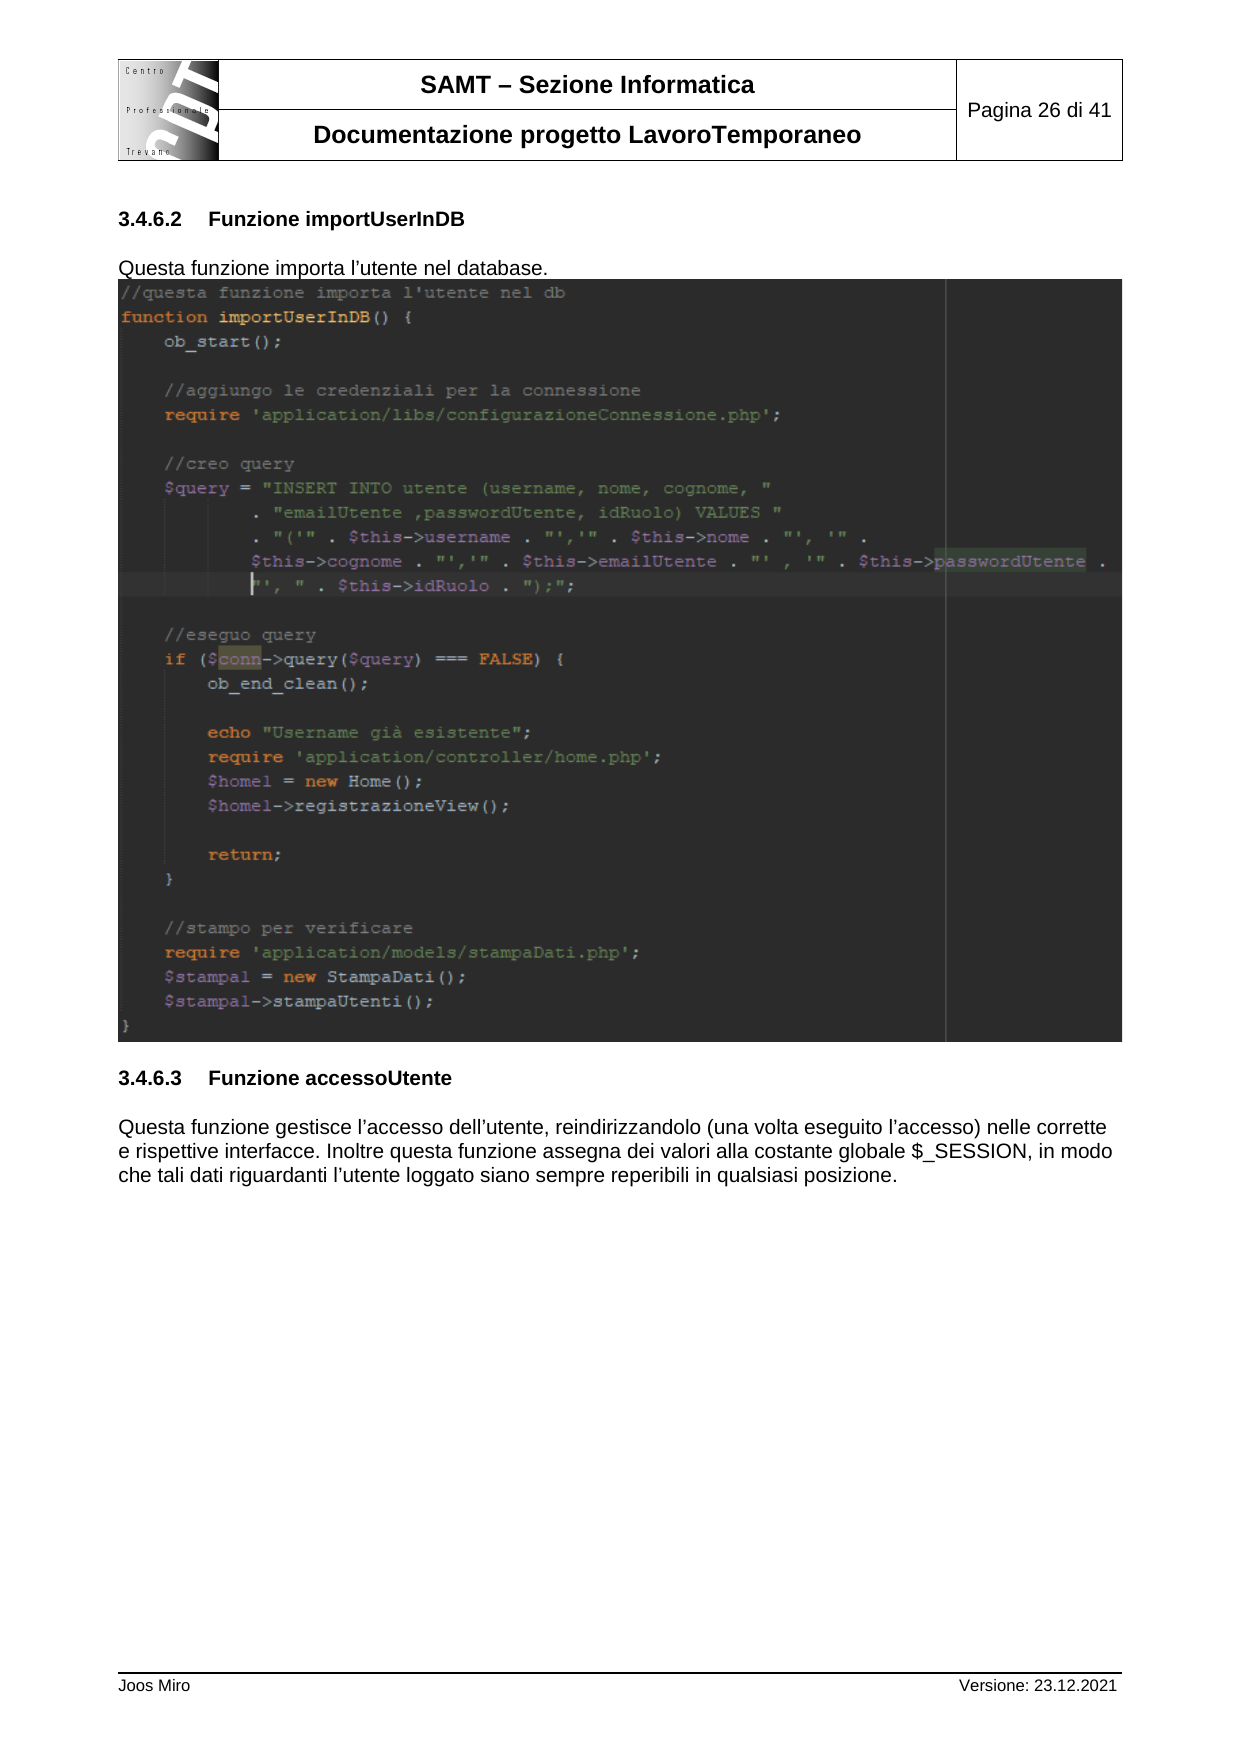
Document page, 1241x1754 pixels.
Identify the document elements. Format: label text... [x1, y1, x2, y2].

subtitle Funzione importUserInDB [118, 207, 1122, 231]
picture [118, 279, 1123, 1042]
picture [118, 60, 219, 160]
text Questa funzione gestisce l’accesso dell’utente, reindirizzandolo (una volta eseguito l’accesso) nelle corrette e rispettive interfacce. Inoltre questa funzione assegna dei valori alla costante globale $_SESSION, in modo che tali dati riguardanti l’utente loggato siano sempre reperibili in qualsiasi posizione. [118, 1115, 1122, 1187]
text Questa funzione importa l’utente nel database. [118, 256, 1122, 279]
subtitle Funzione accessoUtente [118, 1066, 1122, 1090]
